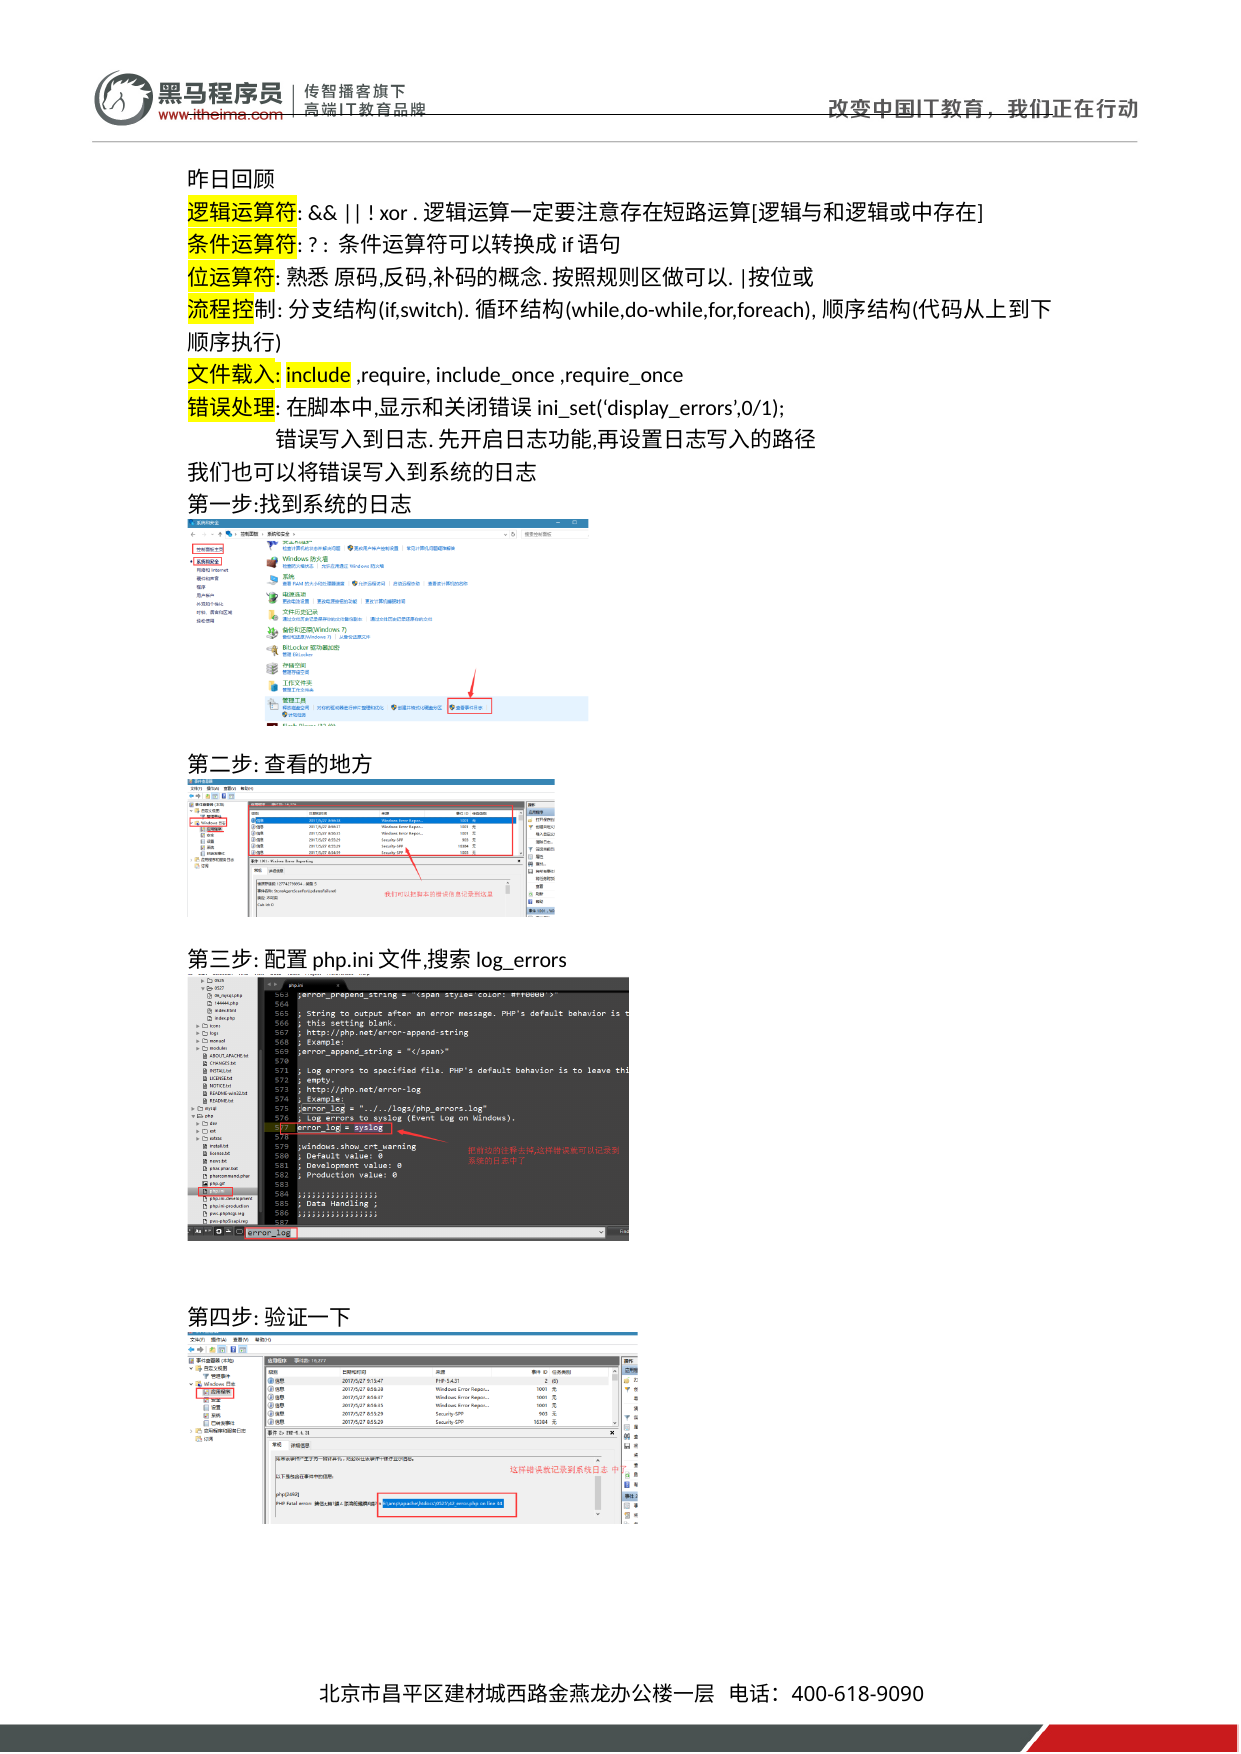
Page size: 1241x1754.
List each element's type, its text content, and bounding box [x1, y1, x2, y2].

text 第二步: 查看的地方 [187, 747, 1053, 779]
text 我们也可以将错误写入到系统的日志 [187, 454, 1053, 487]
text 错误处理: 在脚本中,显示和关闭错误 ini_set(‘display_errors’,0/1); [187, 389, 1053, 422]
picture [0, 0, 1241, 150]
picture [187, 974, 629, 1241]
picture [187, 519, 589, 726]
text 第三步: 配置php.ini 文件,搜索log_errors [187, 942, 1053, 974]
picture [187, 1332, 638, 1524]
text 错误写入到日志. 先开启日志功能,再设置日志写入的路径 [187, 422, 1053, 454]
text 条件运算符: ? : 条件运算符可以转换成if语句 [187, 227, 1053, 259]
text 逻辑运算符: && || ! xor . 逻辑运算一定要注意存在短路运算[逻辑与和逻辑或中存在] [187, 194, 1053, 227]
text 流程控制: 分支结构(if,switch). 循环结构(while,do-while,for,foreach), 顺序结构(代码从上到下顺序执行) [187, 292, 1053, 357]
text 位运算符: 熟悉 原码,反码,补码的概念. 按照规则区做可以. |按位或 [187, 259, 1053, 292]
text 昨日回顾 [187, 162, 1053, 194]
text 文件载入: include ,require, include_once ,require_once [187, 357, 1053, 389]
picture [0, 1671, 1239, 1752]
text 第四步: 验证一下 [187, 1299, 1053, 1332]
text 第一步:找到系统的日志 [187, 487, 1053, 519]
picture [187, 779, 555, 917]
